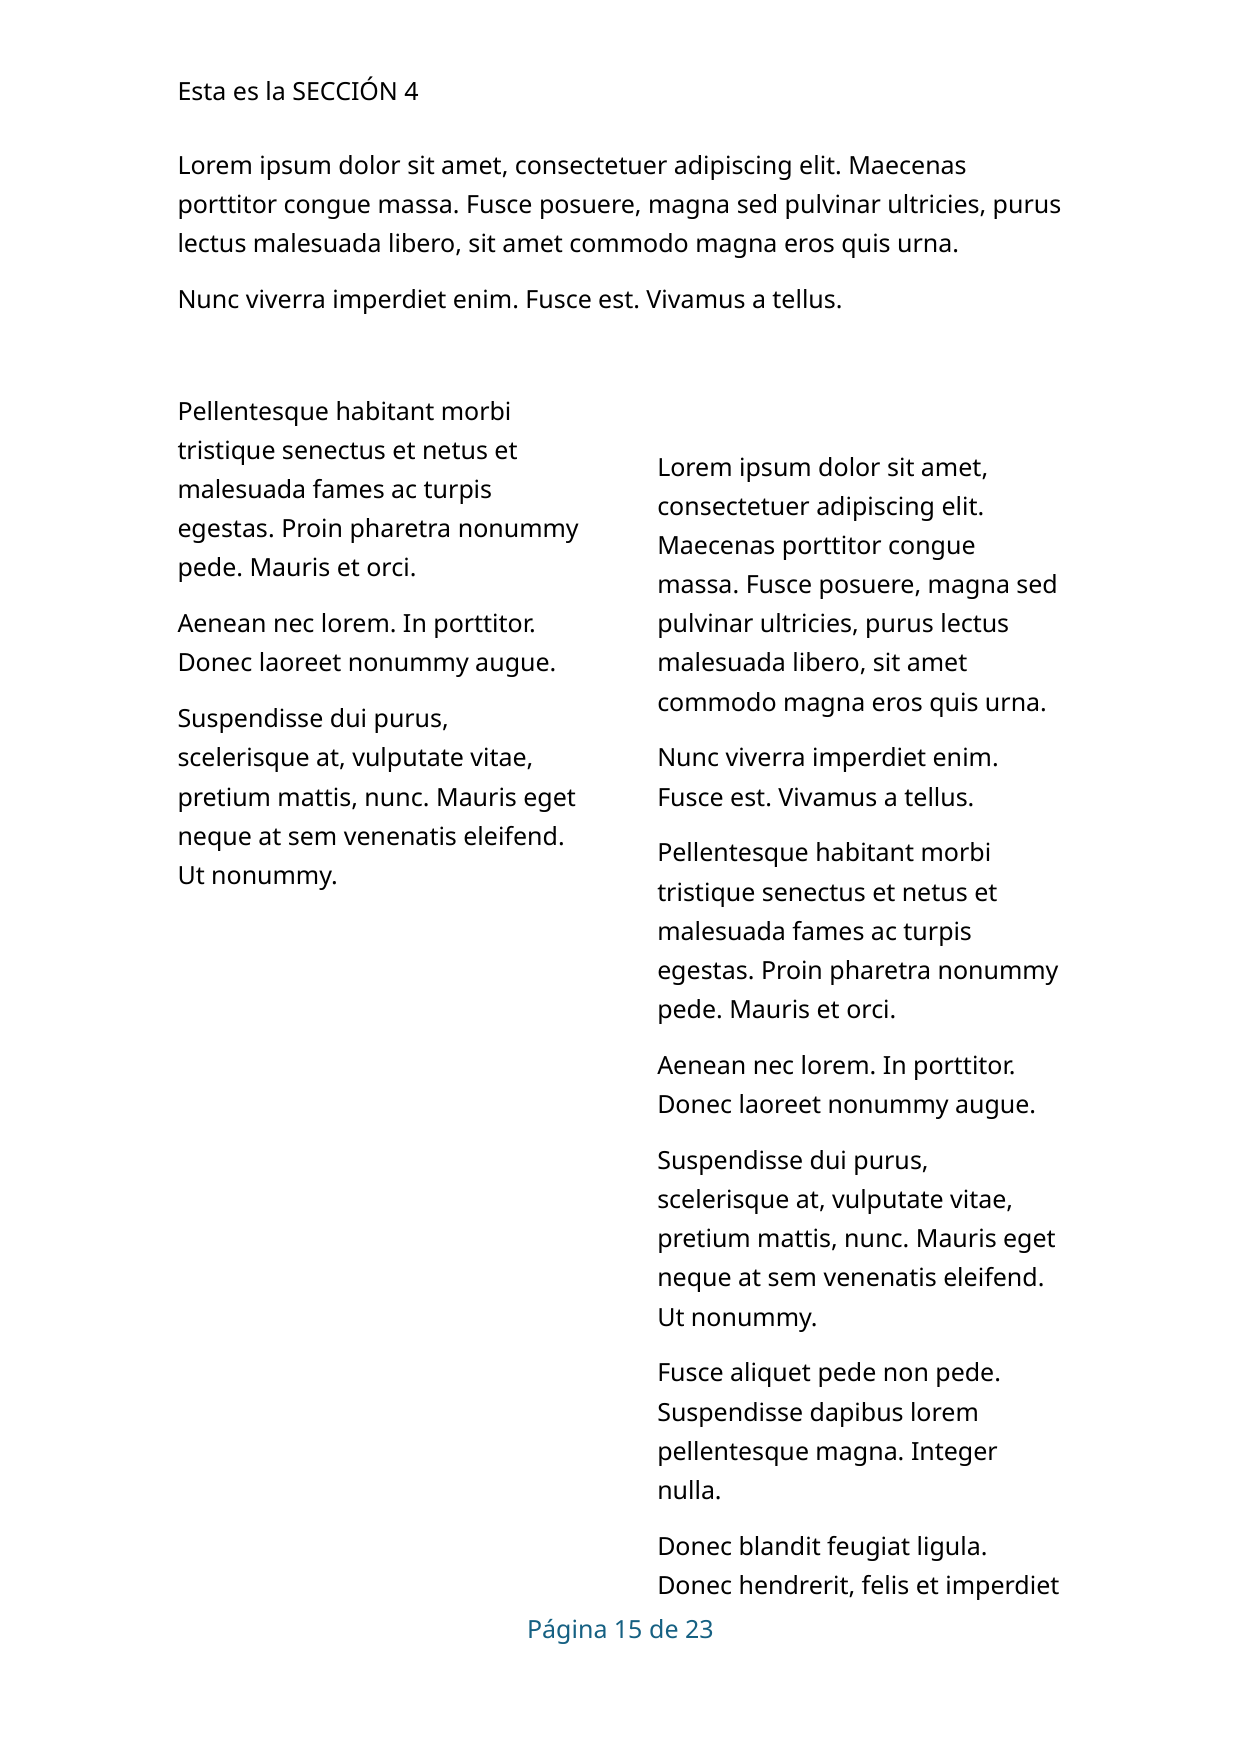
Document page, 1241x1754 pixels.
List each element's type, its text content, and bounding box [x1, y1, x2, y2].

text Pellentesque habitant morbi tristique senectus et netus et malesuada fames ac turpis egestas. Proin pharetra nonummy pede. Mauris et orci. [657, 835, 1063, 1026]
text Fusce aliquet pede non pede. Suspendisse dapibus lorem pellentesque magna. Integer nulla. [657, 1355, 1063, 1507]
text Nunc viverra imperdiet enim. Fusce est. Vivamus a tellus. [177, 282, 1063, 316]
text Nunc viverra imperdiet enim. Fusce est. Vivamus a tellus. [657, 740, 1063, 813]
text Suspendisse dui purus, scelerisque at, vulputate vitae, pretium mattis, nunc. Mauris eget neque at sem venenatis eleifend. Ut nonummy. [177, 701, 583, 892]
text Pellentesque habitant morbi tristique senectus et netus et malesuada fames ac turpis egestas. Proin pharetra nonummy pede. Mauris et orci. [177, 393, 583, 584]
text Aenean nec lorem. In porttitor. Donec laoreet nonummy augue. [177, 606, 583, 679]
text Lorem ipsum dolor sit amet, consectetuer adipiscing elit. Maecenas porttitor congue massa. Fusce posuere, magna sed pulvinar ultricies, purus lectus malesuada libero, sit amet commodo magna eros quis urna. [657, 449, 1063, 718]
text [657, 1528, 1063, 1602]
text Lorem ipsum dolor sit amet, consectetuer adipiscing elit. Maecenas porttitor congue massa. Fusce posuere, magna sed pulvinar ultricies, purus lectus malesuada libero, sit amet commodo magna eros quis urna. [177, 148, 1063, 260]
text Aenean nec lorem. In porttitor. Donec laoreet nonummy augue. [657, 1048, 1063, 1121]
text Suspendisse dui purus, scelerisque at, vulputate vitae, pretium mattis, nunc. Mauris eget neque at sem venenatis eleifend. Ut nonummy. [657, 1143, 1063, 1333]
